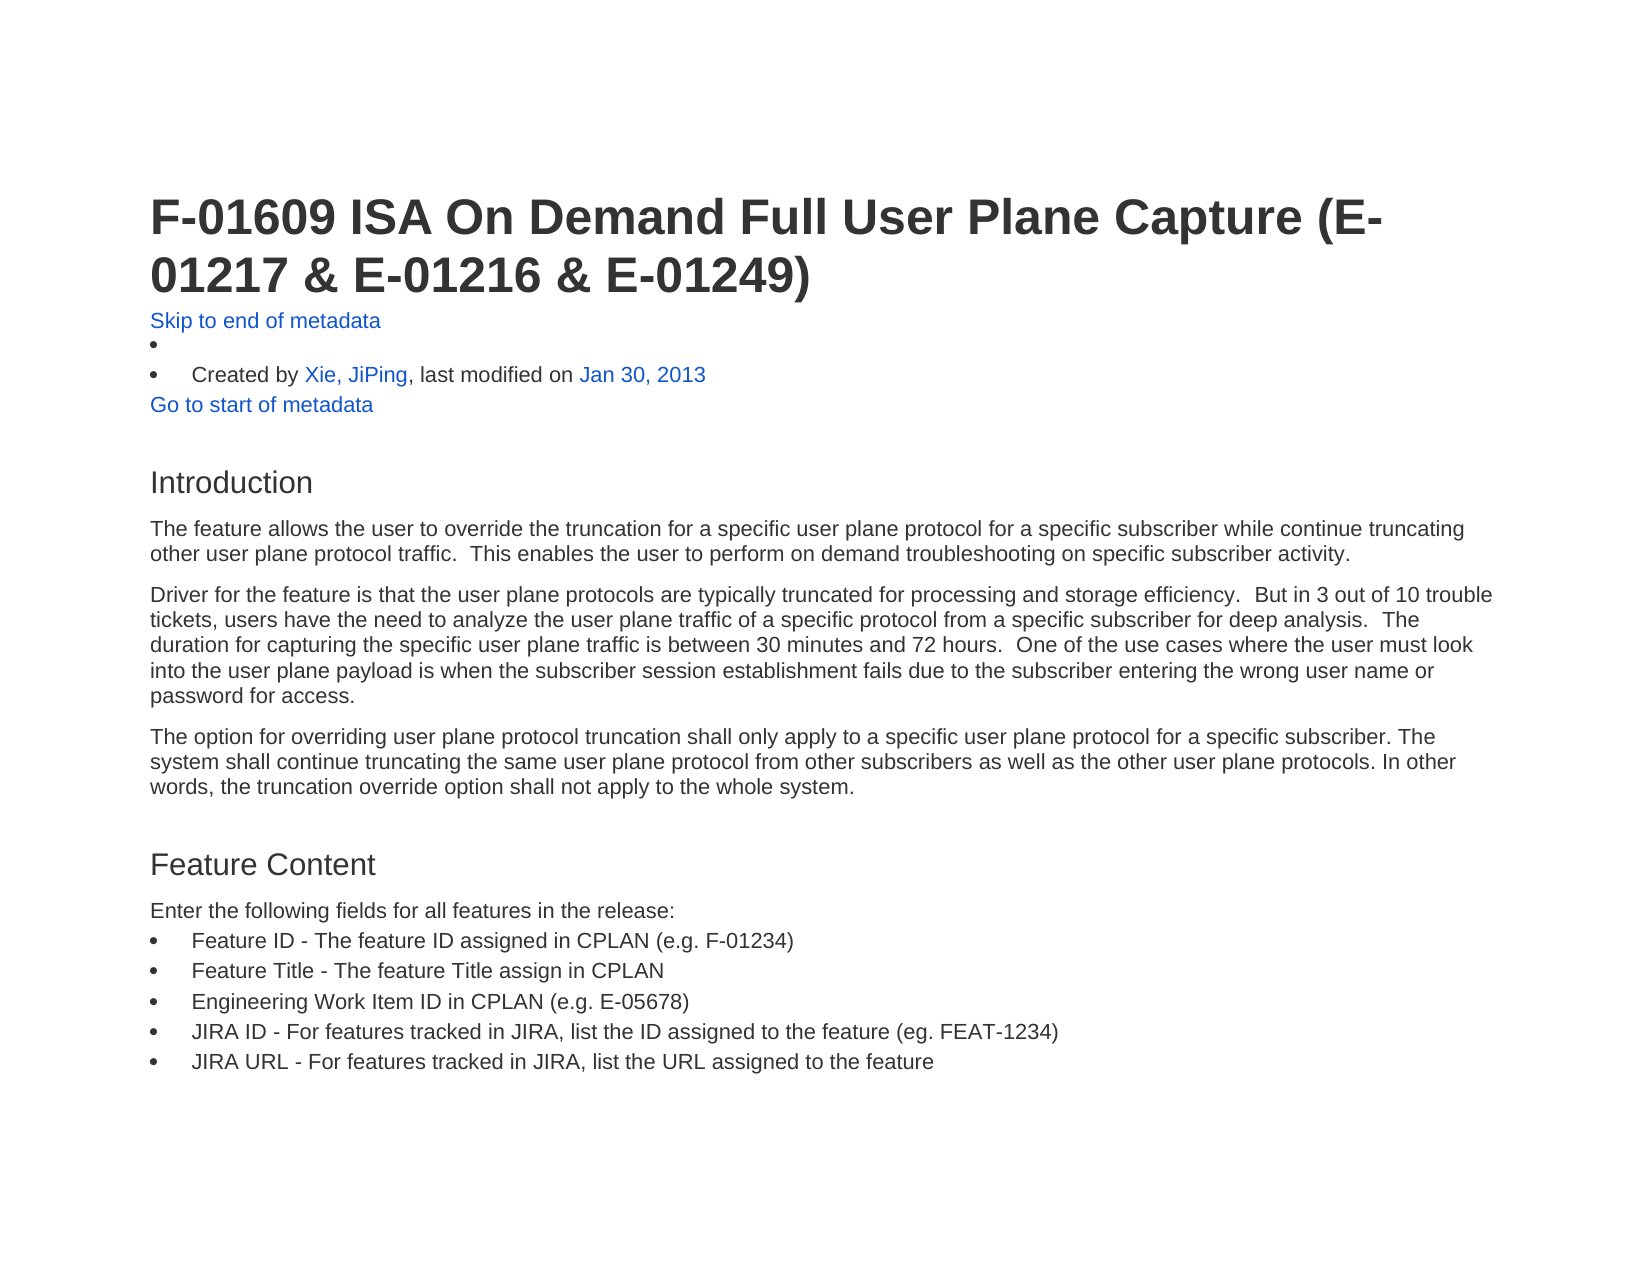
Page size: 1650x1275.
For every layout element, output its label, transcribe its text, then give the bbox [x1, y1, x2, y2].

text  JIRA URL - For features tracked in JIRA, list the URL assigned to the feature [150, 1049, 1500, 1074]
text  [150, 338, 1500, 357]
text  Feature Title - The feature Title assign in CPLAN [150, 958, 1500, 983]
text Feature Content [150, 846, 1500, 882]
text The option for overriding user plane protocol truncation shall only apply to a specific user plane protocol for a specific subscriber. The system shall continue truncating the same user plane protocol from other subscribers as well as the other user plane protocols. In other words, the truncation override option shall not apply to the whole system. [150, 724, 1500, 799]
text Enter the following fields for all features in the release: [150, 898, 1500, 923]
text  Engineering Work Item ID in CPLAN (e.g. E-05678) [150, 989, 1500, 1014]
text Introduction [150, 464, 1500, 500]
text Go to start of metadata [150, 392, 1500, 417]
text Driver for the feature is that the user plane protocols are typically truncated for processing and storage efficiency. But in 3 out of 10 trouble tickets, users have the need to analyze the user plane traffic of a specific protocol from a specific subscriber for deep analysis. The duration for capturing the specific user plane traffic is between 30 minutes and 72 hours. One of the use cases where the user must look into the user plane payload is when the subscriber session establishment fails due to the subscriber entering the wrong user name or password for access. [150, 582, 1500, 708]
text The feature allows the user to override the truncation for a specific user plane protocol for a specific subscriber while continue truncating other user plane protocol traffic. This enables the user to perform on demand troubleshooting on specific subscriber activity. [150, 516, 1500, 566]
text Skip to end of metadata [150, 308, 1500, 333]
text  Created by Xie, JiPing, last modified on Jan 30, 2013 [150, 362, 1500, 387]
text  Feature ID - The feature ID assigned in CPLAN (e.g. F-01234) [150, 928, 1500, 953]
text F-01609 ISA On Demand Full User Plane Capture (E-01217 & E-01216 & E-01249) [150, 187, 1500, 302]
text  JIRA ID - For features tracked in JIRA, list the ID assigned to the feature (eg. FEAT-1234) [150, 1019, 1500, 1044]
